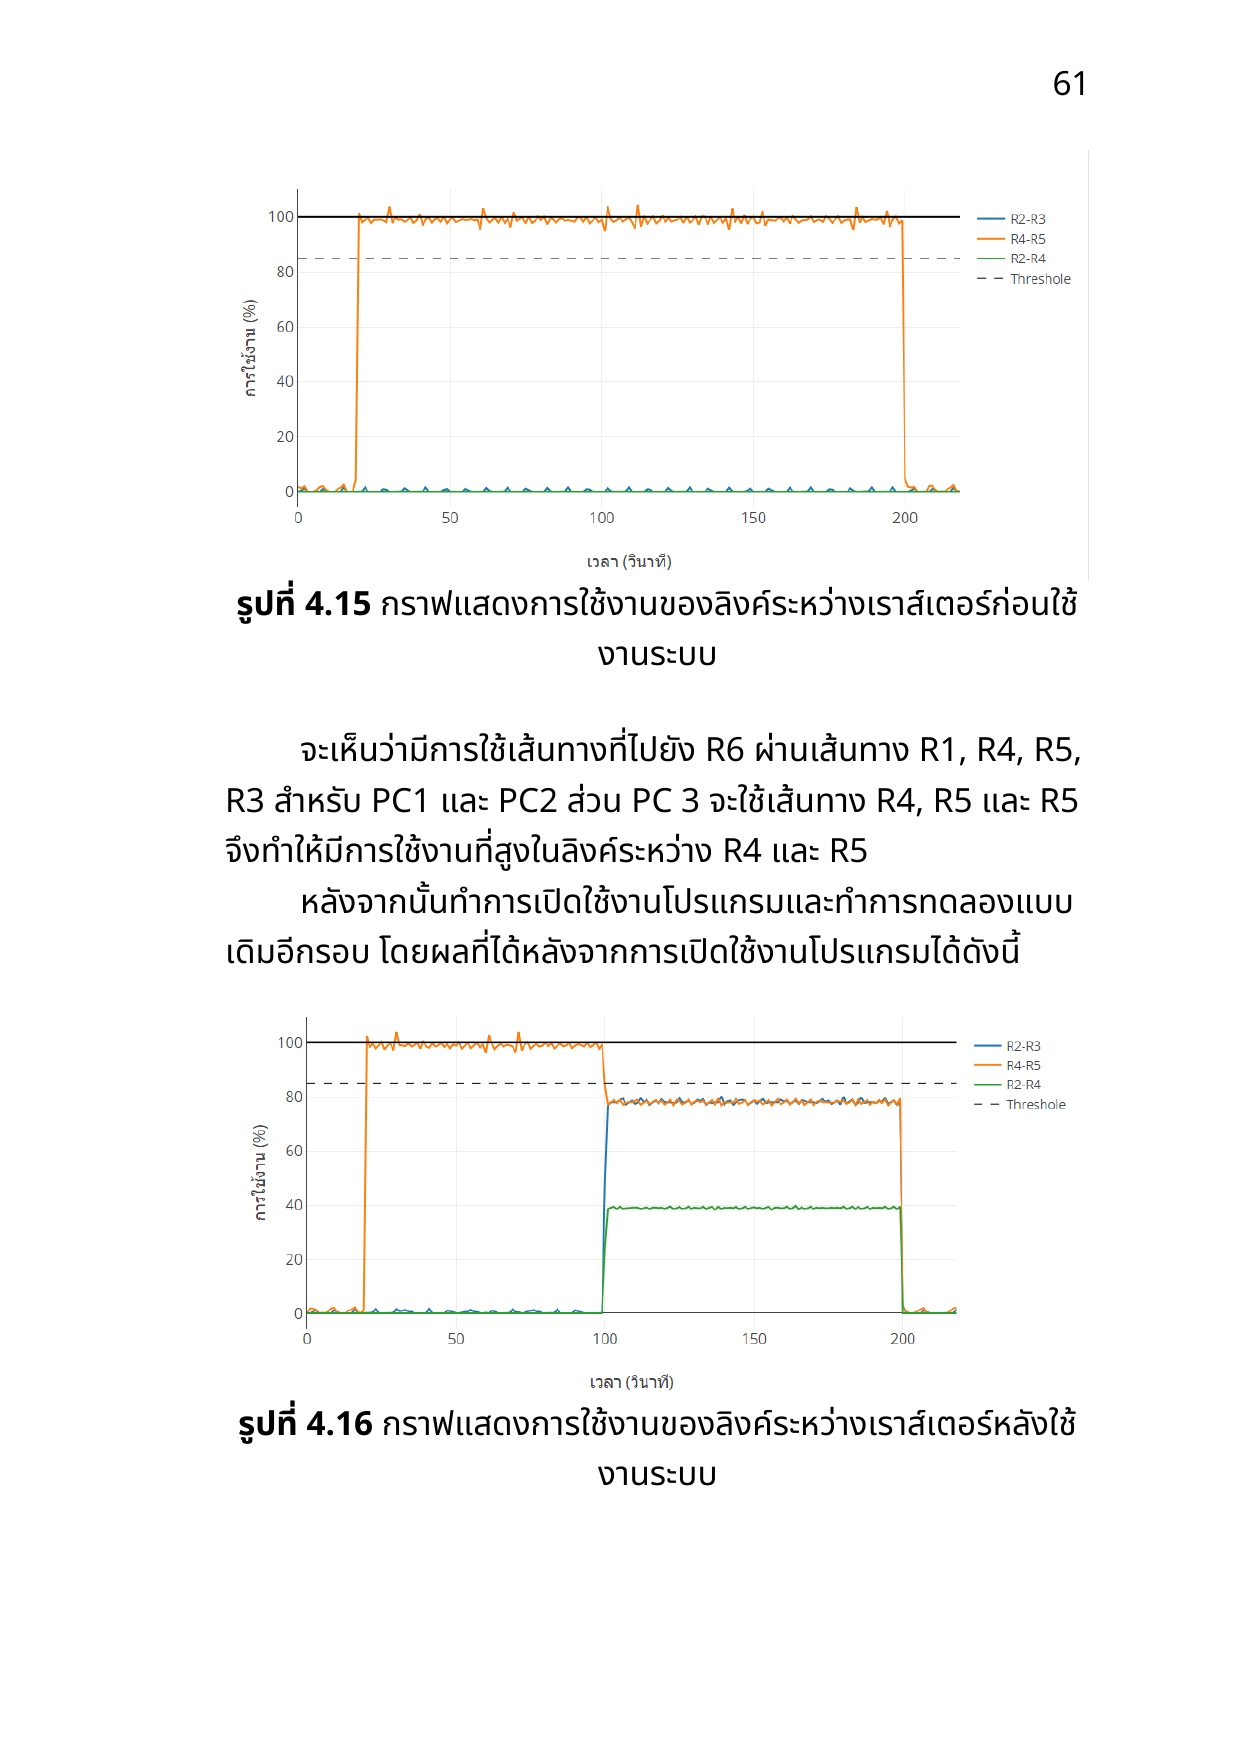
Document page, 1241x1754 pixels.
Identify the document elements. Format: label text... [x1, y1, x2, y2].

picture [236, 978, 1079, 1400]
picture [225, 150, 1089, 580]
text รูปที่ 4.16 กราฟแสดงการใช้งานของลิงค์ระหว่างเราส์เตอร์หลังใช้งานระบบ [225, 1400, 1090, 1501]
text รูปที่ 4.15 กราฟแสดงการใช้งานของลิงค์ระหว่างเราส์เตอร์ก่อนใช้งานระบบ [225, 579, 1090, 681]
text หลังจากนั้นทำการเปิดใช้งานโปรแกรมและทำการทดลองแบบเดิมอีกรอบ โดยผลที่ได้หลังจากการเปิดใช้งานโปรแกรมได้ดังนี้ [225, 878, 1090, 979]
text จะเห็นว่ามีการใช้เส้นทางที่ไปยัง R6 ผ่านเส้นทาง R1, R4, R5, R3 สำหรับ PC1 และ PC2 ส่วน PC 3 จะใช้เส้นทาง R4, R5 และ R5 จึงทำให้มีการใช้งานที่สูงในลิงค์ระหว่าง R4 และ R5 [225, 726, 1090, 878]
